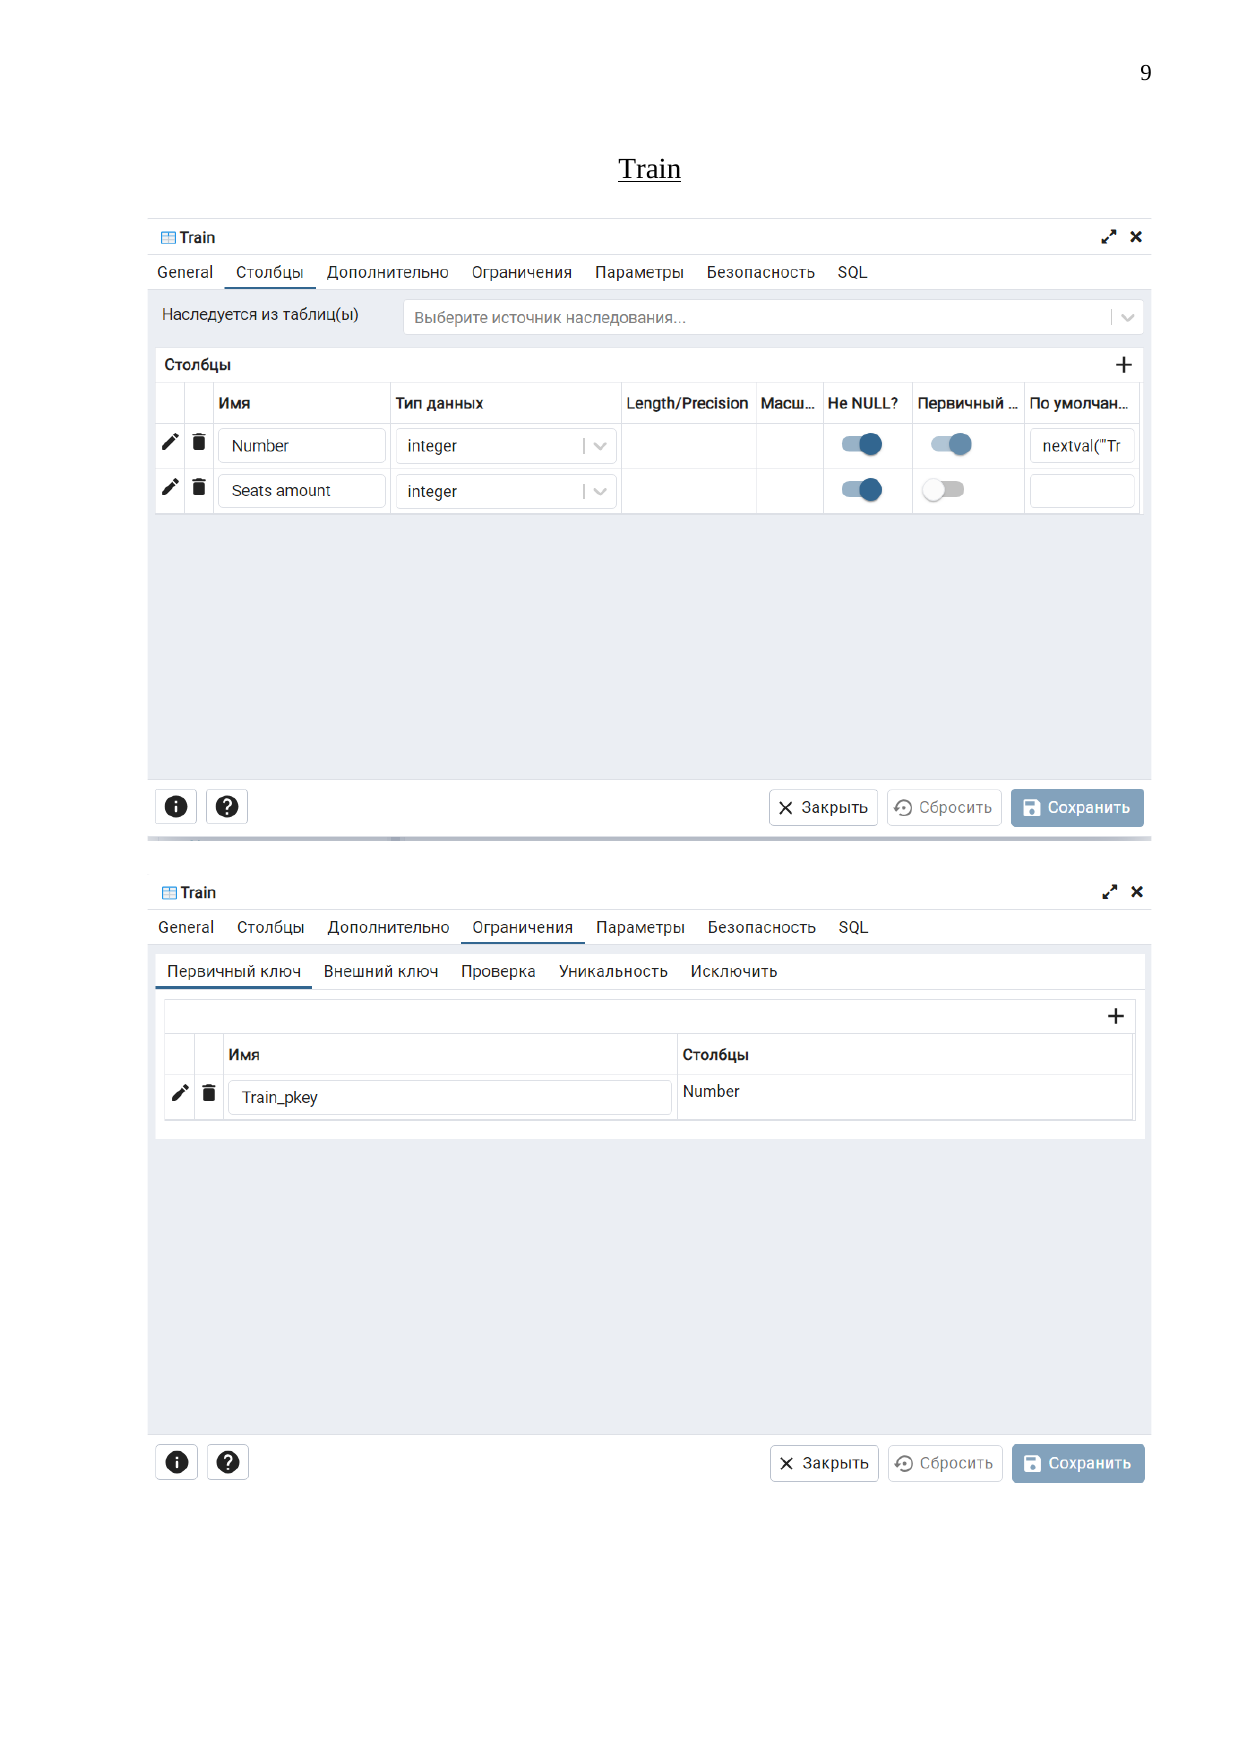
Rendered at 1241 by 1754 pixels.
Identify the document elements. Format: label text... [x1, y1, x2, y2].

picture [147, 874, 1152, 1486]
text Train [148, 152, 1152, 185]
picture [147, 218, 1152, 841]
